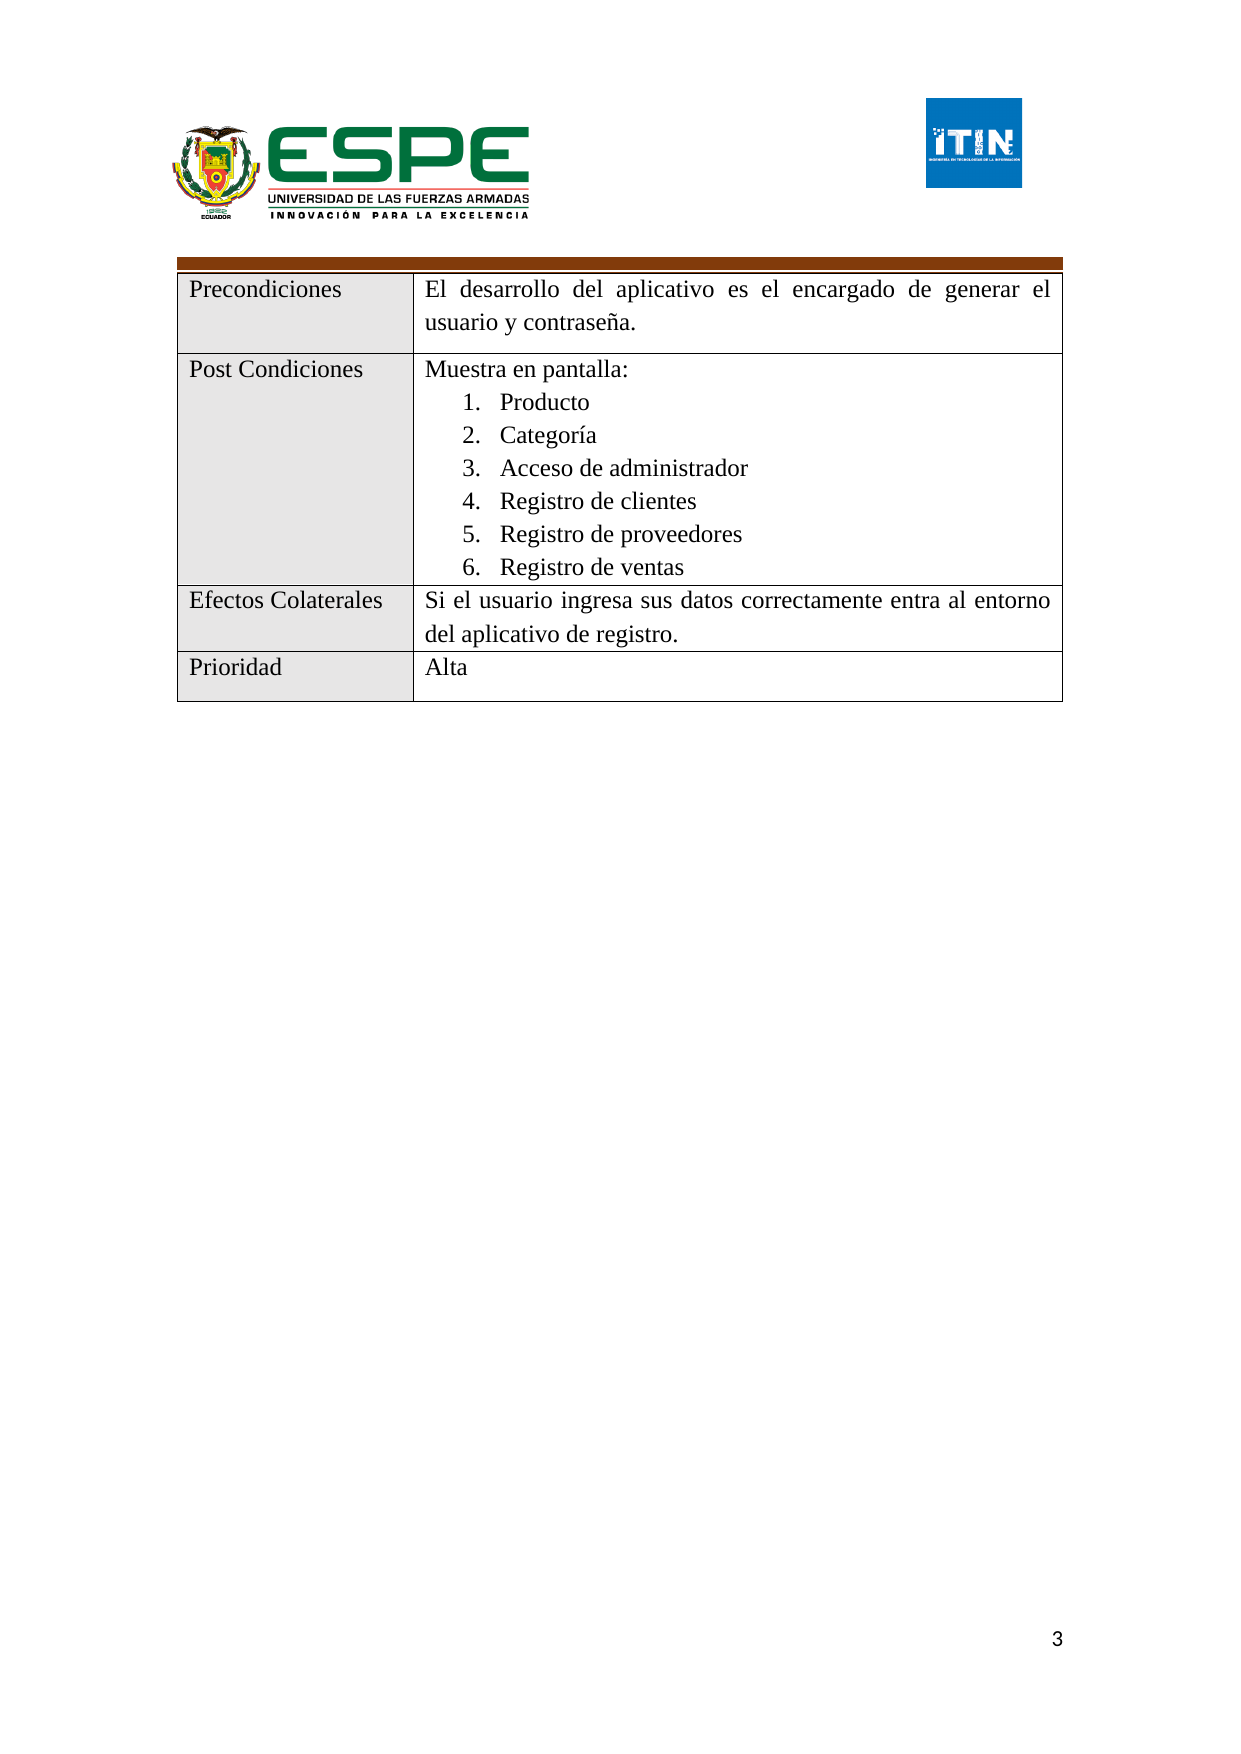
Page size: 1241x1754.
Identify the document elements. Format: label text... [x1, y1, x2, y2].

table_cell El desarrollo del aplicativo es el encargado de generar el usuario y contraseña. [414, 274, 1062, 353]
table_cell Precondiciones [178, 274, 413, 353]
picture [926, 98, 1023, 188]
picture [172, 126, 529, 219]
table_cell Post Condiciones [178, 354, 413, 584]
table_cell Efectos Colaterales [178, 586, 413, 651]
table_cell Muestra en pantalla: Producto Categoría Acceso de administrador Registro de clientes Registro de proveedores Registro de ventas [414, 354, 1062, 584]
table_cell Si el usuario ingresa sus datos correctamente entra al entorno del aplicativo de registro. [414, 586, 1062, 651]
table_cell Prioridad [178, 652, 413, 701]
table_cell Alta [414, 652, 1062, 701]
